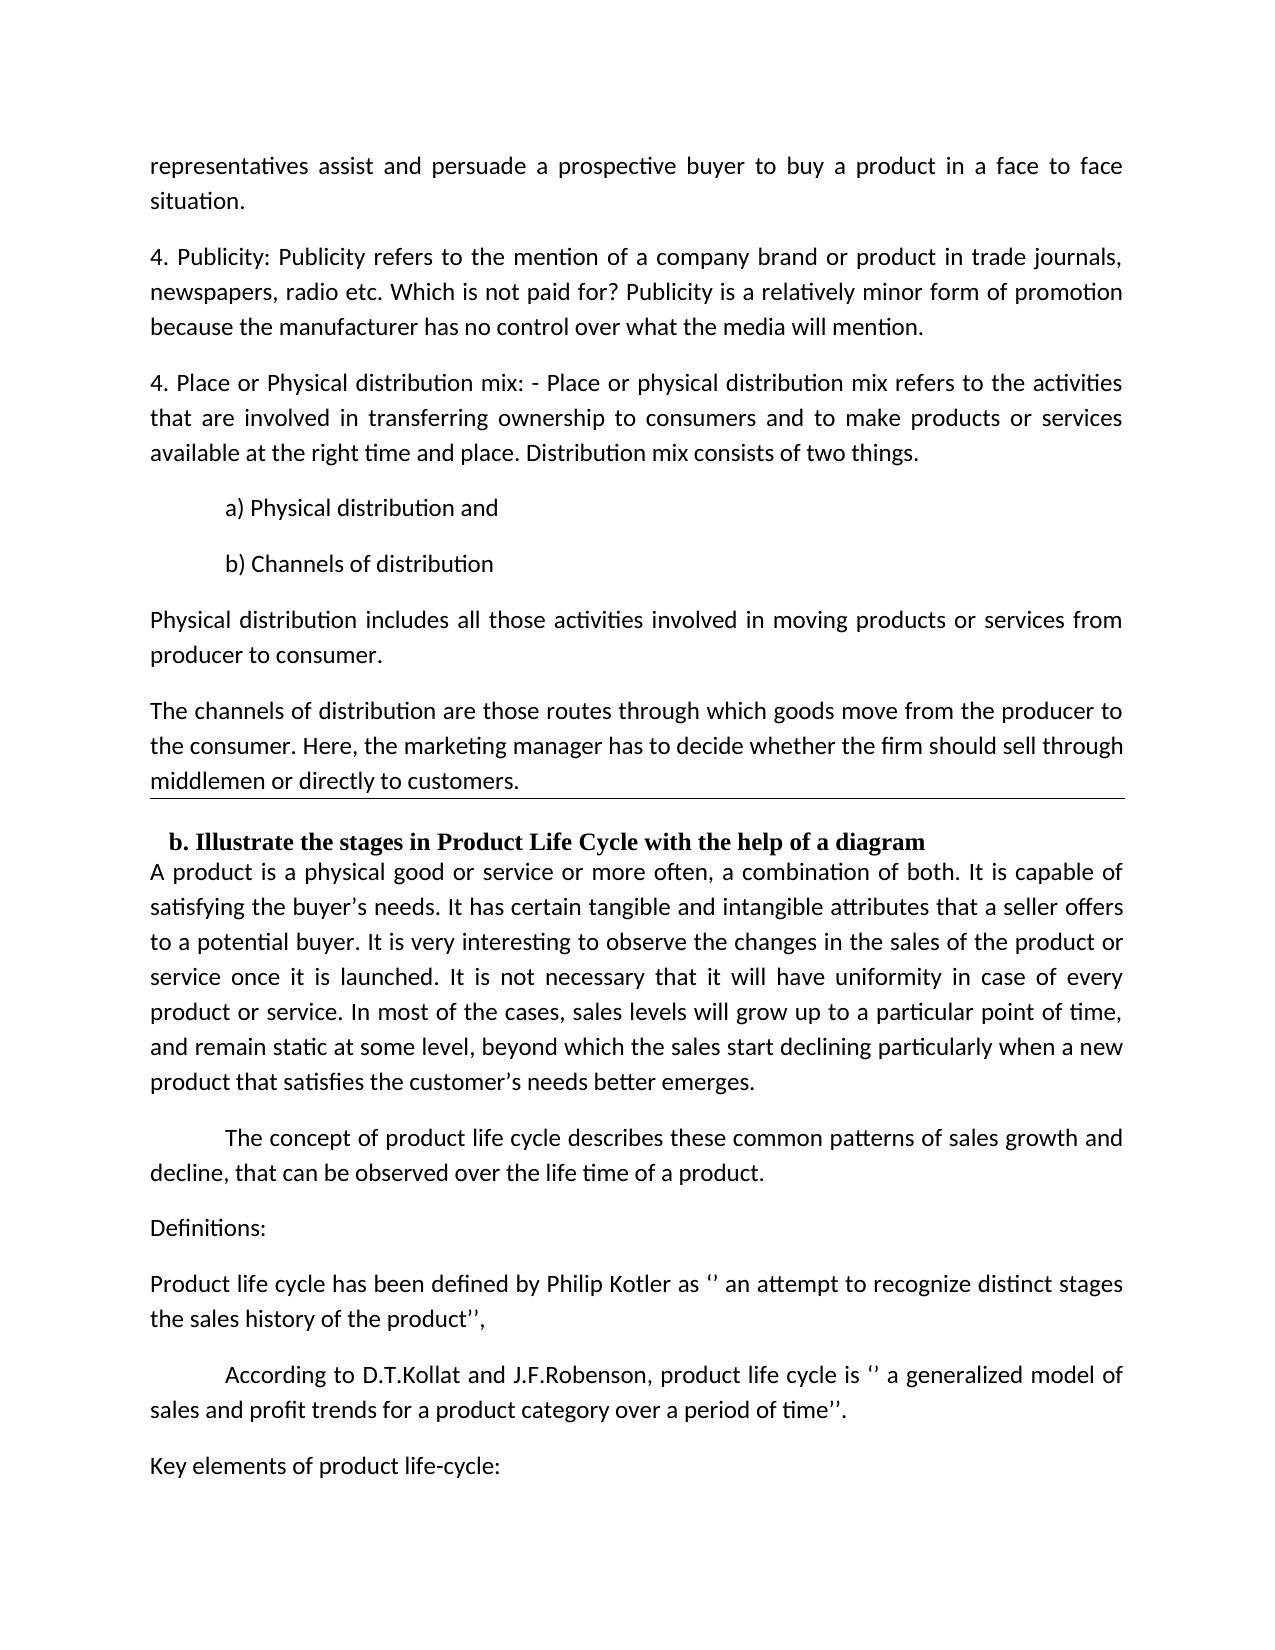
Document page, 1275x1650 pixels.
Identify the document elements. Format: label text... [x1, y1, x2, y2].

text The channels of distribution are those routes through which goods move from the producer to the consumer. Here, the marketing manager has to decide whether the firm should sell through middlemen or directly to customers. [150, 695, 1125, 798]
text a) Physical distribution and [150, 492, 1125, 523]
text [150, 150, 1125, 216]
text Physical distribution includes all those activities involved in moving products or services from producer to consumer. [150, 604, 1125, 670]
text Definitions: [150, 1213, 1125, 1243]
text A product is a physical good or service or more often, a combination of both. It is capable of satisfying the buyer’s needs. It has certain tangible and intangible attributes that a seller offers to a potential buyer. It is very interesting to observe the changes in the sales of the product or service once it is launched. It is not necessary that it will have uniformity in case of every product or service. In most of the cases, sales levels will grow up to a particular point of time, and remain static at some level, beyond which the sales start declining particularly when a new product that satisfies the customer’s needs better emerges. [150, 856, 1125, 1096]
text The concept of product life cycle describes these common patterns of sales growth and decline, that can be observed over the life time of a product. [150, 1122, 1125, 1187]
text Key elements of product life-cycle: [150, 1450, 1125, 1481]
text b) Channels of distribution [150, 548, 1125, 579]
text b. Illustrate the stages in Product Life Cycle with the help of a diagram [150, 827, 1125, 856]
text 4. Place or Physical distribution mix: - Place or physical distribution mix refers to the activities that are involved in transferring ownership to consumers and to make products or services available at the right time and place. Distribution mix consists of two things. [150, 367, 1125, 467]
text According to D.T.Kollat and J.F.Robenson, product life cycle is ‘’ a generalized model of sales and profit trends for a product category over a period of time’’. [150, 1359, 1125, 1425]
text 4. Publicity: Publicity refers to the mention of a company brand or product in trade journals, newspapers, radio etc. Which is not paid for? Publicity is a relatively minor form of promotion because the manufacturer has no control over what the media will mention. [150, 241, 1125, 341]
text Product life cycle has been defined by Philip Kotler as ‘’ an attempt to recognize distinct stages the sales history of the product’’, [150, 1268, 1125, 1334]
